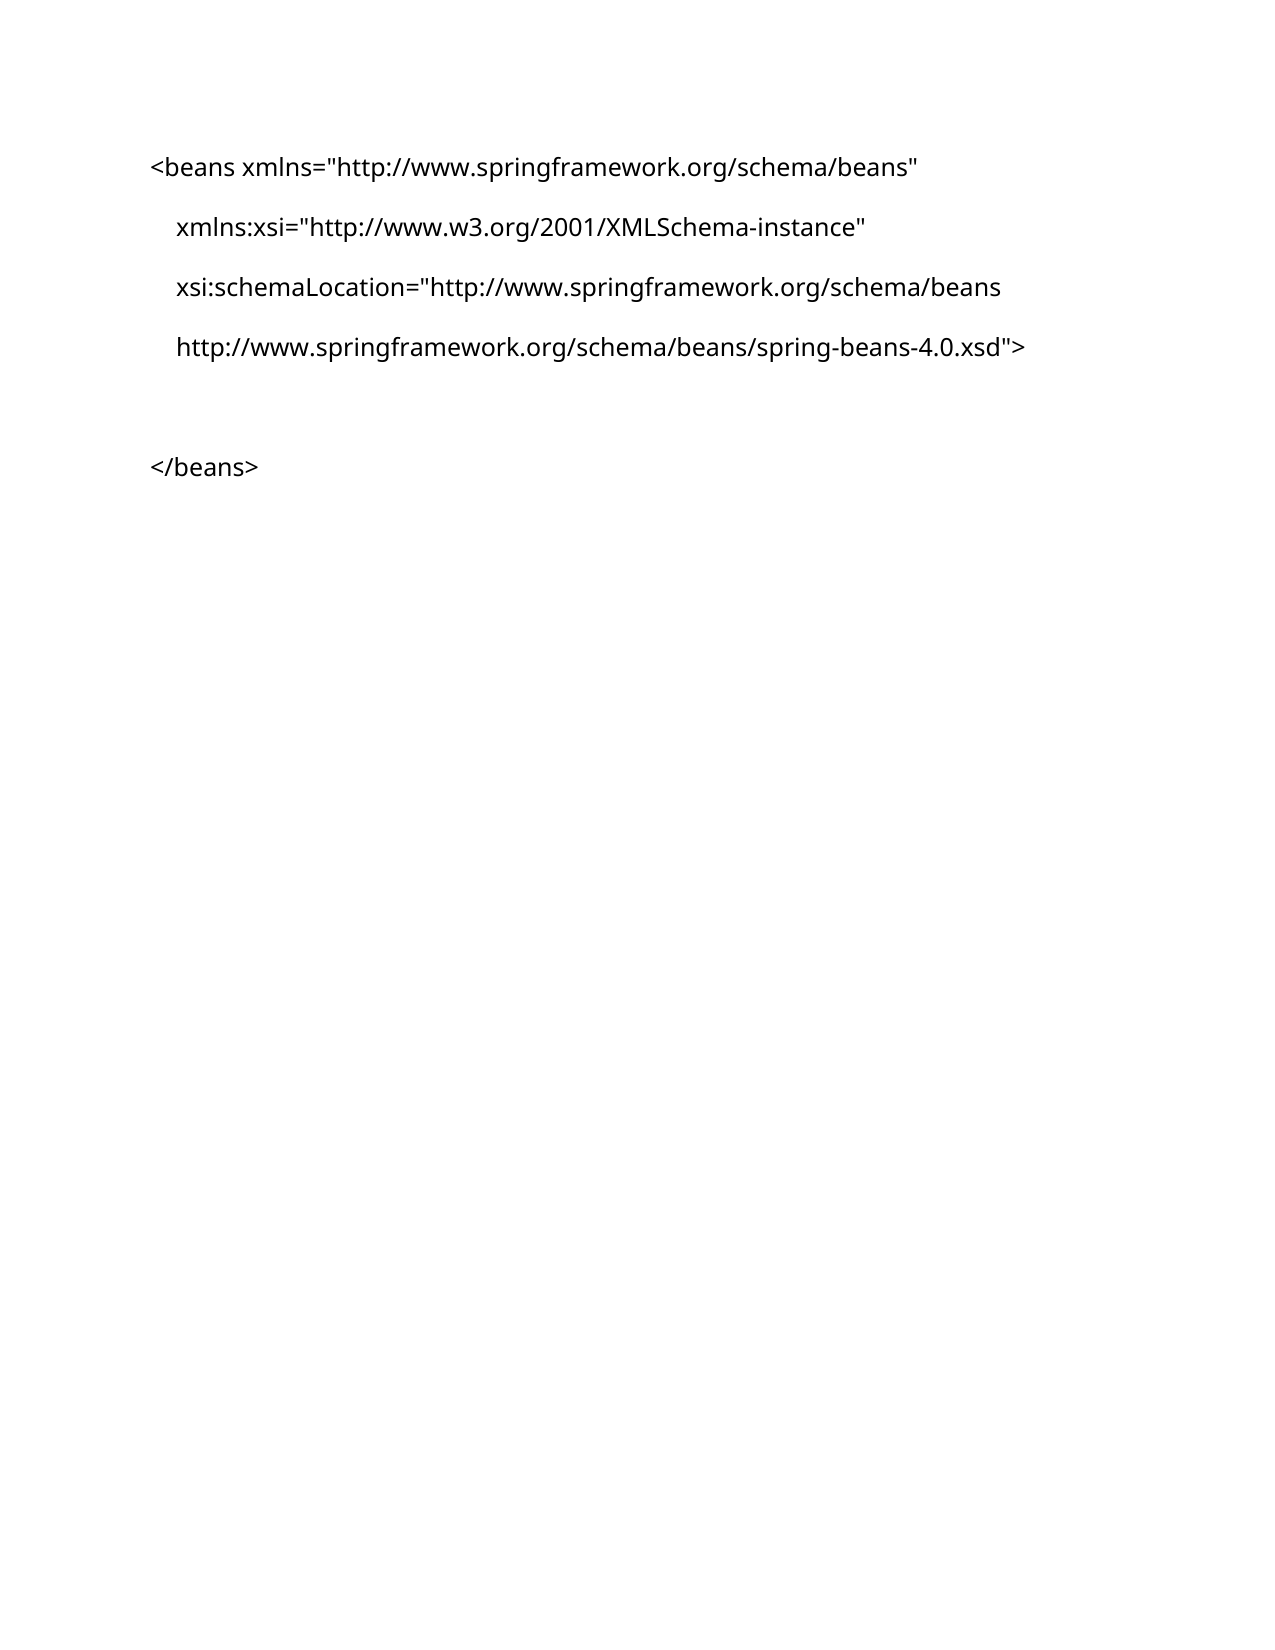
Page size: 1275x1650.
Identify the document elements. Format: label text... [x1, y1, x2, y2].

text xmlns:xsi="http://www.w3.org/2001/XMLSchema-instance" [150, 210, 1125, 244]
text http://www.springframework.org/schema/beans/spring-beans-4.0.xsd"> [150, 330, 1125, 364]
text </beans> [150, 450, 1125, 484]
text xsi:schemaLocation="http://www.springframework.org/schema/beans [150, 270, 1125, 304]
text <beans xmlns="http://www.springframework.org/schema/beans" [150, 150, 1125, 184]
